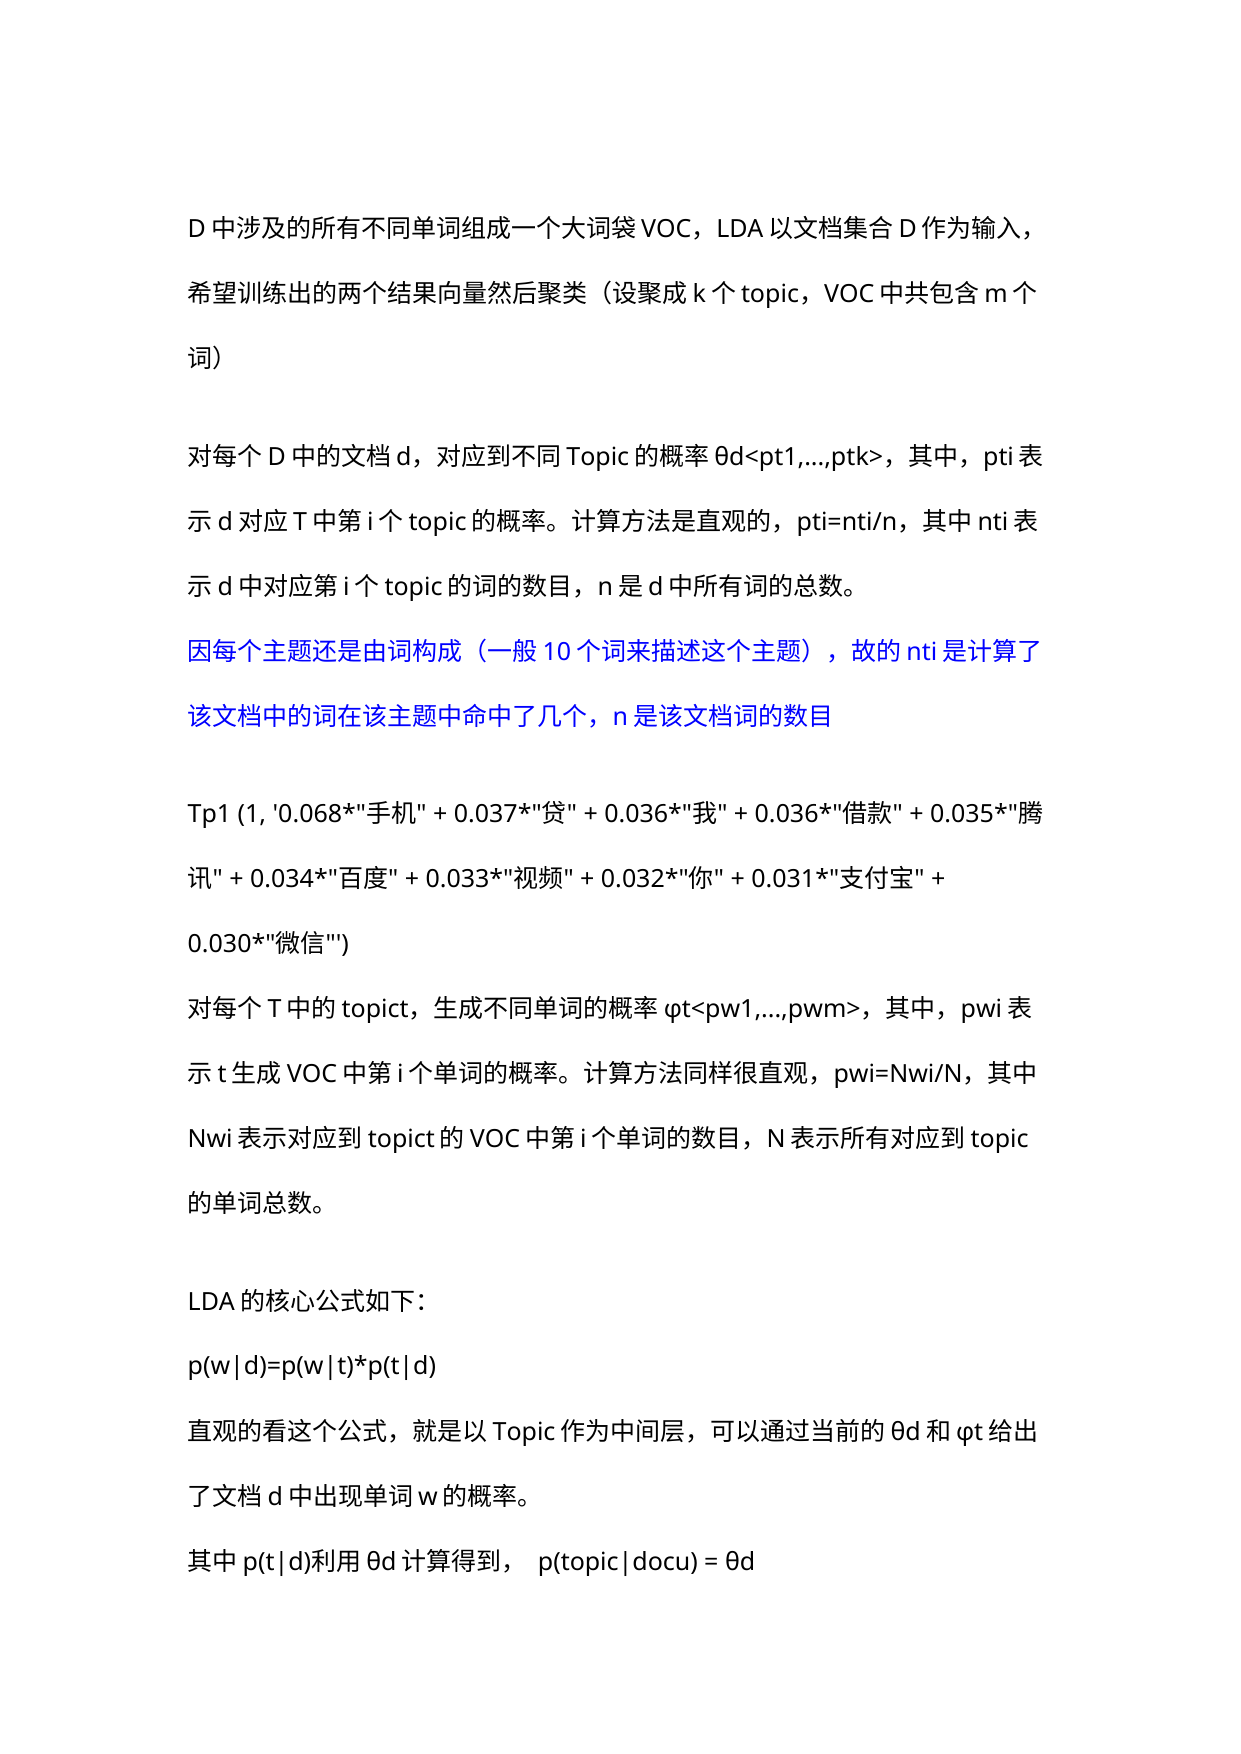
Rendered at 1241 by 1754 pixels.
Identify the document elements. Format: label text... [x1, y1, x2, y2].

text 因每个主题还是由词构成（一般10个词来描述这个主题），故的nti是计算了该文档中的词在该主题中命中了几个，n是该文档词的数目 [187, 617, 1053, 747]
text D中涉及的所有不同单词组成一个大词袋VOC，LDA以文档集合D作为输入，希望训练出的两个结果向量然后聚类（设聚成k个topic，VOC中共包含m个词） [187, 194, 1053, 389]
text LDA的核心公式如下： [187, 1267, 1053, 1332]
text 其中p(t|d)利用θd计算得到， p(topic|docu) = θd [187, 1527, 1053, 1592]
text 直观的看这个公式，就是以Topic作为中间层，可以通过当前的θd和φt给出了文档d中出现单词w的概率。 [187, 1397, 1053, 1527]
text 对每个T中的topict，生成不同单词的概率φt<pw1,...,pwm>，其中，pwi表示t生成VOC中第i个单词的概率。计算方法同样很直观，pwi=Nwi/N，其中Nwi表示对应到topict的VOC中第i个单词的数目，N表示所有对应到topic的单词总数。 [187, 974, 1053, 1234]
text Tp1 (1, '0.068*"手机" + 0.037*"贷" + 0.036*"我" + 0.036*"借款" + 0.035*"腾讯" + 0.034*"百度" + 0.033*"视频" + 0.032*"你" + 0.031*"支付宝" + 0.030*"微信"') [187, 779, 1053, 974]
text 对每个D中的文档d，对应到不同Topic的概率θd<pt1,...,ptk>，其中，pti表示d对应T中第i个topic的概率。计算方法是直观的，pti=nti/n，其中nti表示d中对应第i个topic的词的数目，n是d中所有词的总数。 [187, 422, 1053, 617]
text p(w|d)=p(w|t)*p(t|d) [187, 1332, 1053, 1397]
